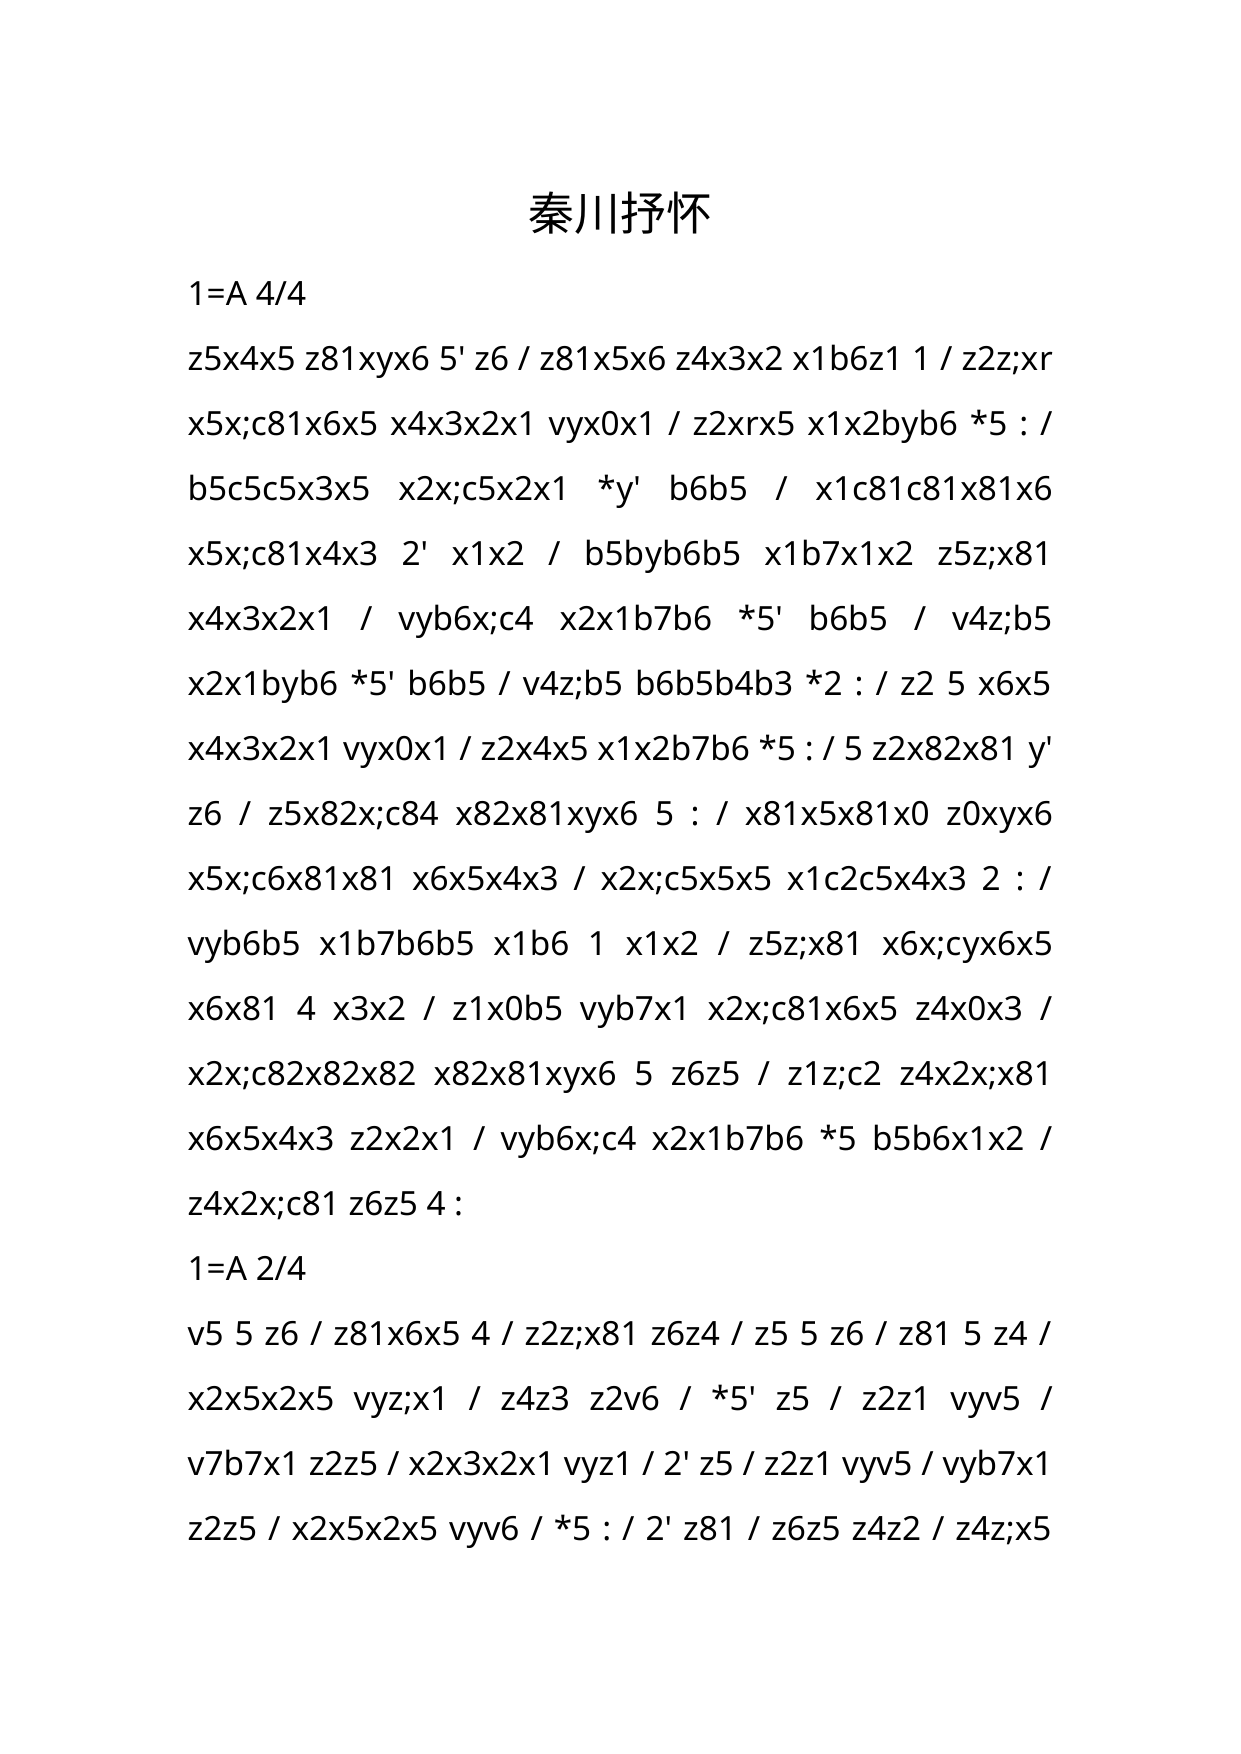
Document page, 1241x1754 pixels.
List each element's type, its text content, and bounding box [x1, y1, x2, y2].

text 秦川抒怀 [187, 162, 1053, 259]
text z5x4x5 z81xyx6 5' z6 / z81x5x6 z4x3x2 x1b6z1 1 / z2z;xr x5x;c81x6x5 x4x3x2x1 vyx0x1 / z2xrx5 x1x2byb6 *5 : / b5c5c5x3x5 x2x;c5x2x1 *y' b6b5 / x1c81c81x81x6 x5x;c81x4x3 2' x1x2 / b5byb6b5 x1b7x1x2 z5z;x81 x4x3x2x1 / vyb6x;c4 x2x1b7b6 *5' b6b5 / v4z;b5 x2x1byb6 *5' b6b5 / v4z;b5 b6b5b4b3 *2 : / z2 5 x6x5 x4x3x2x1 vyx0x1 / z2x4x5 x1x2b7b6 *5 : / 5 z2x82x81 y' z6 / z5x82x;c84 x82x81xyx6 5 : / x81x5x81x0 z0xyx6 x5x;c6x81x81 x6x5x4x3 / x2x;c5x5x5 x1c2c5x4x3 2 : / vyb6b5 x1b7b6b5 x1b6 1 x1x2 / z5z;x81 x6x;cyx6x5 x6x81 4 x3x2 / z1x0b5 vyb7x1 x2x;c81x6x5 z4x0x3 / x2x;c82x82x82 x82x81xyx6 5 z6z5 / z1z;c2 z4x2x;x81 x6x5x4x3 z2x2x1 / vyb6x;c4 x2x1b7b6 *5 b5b6x1x2 / z4x2x;c81 z6z5 4 : [187, 324, 1053, 1234]
text 1=A 4/4 [187, 259, 1053, 324]
text 1=A 2/4 [187, 1234, 1053, 1299]
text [187, 1299, 1053, 1559]
